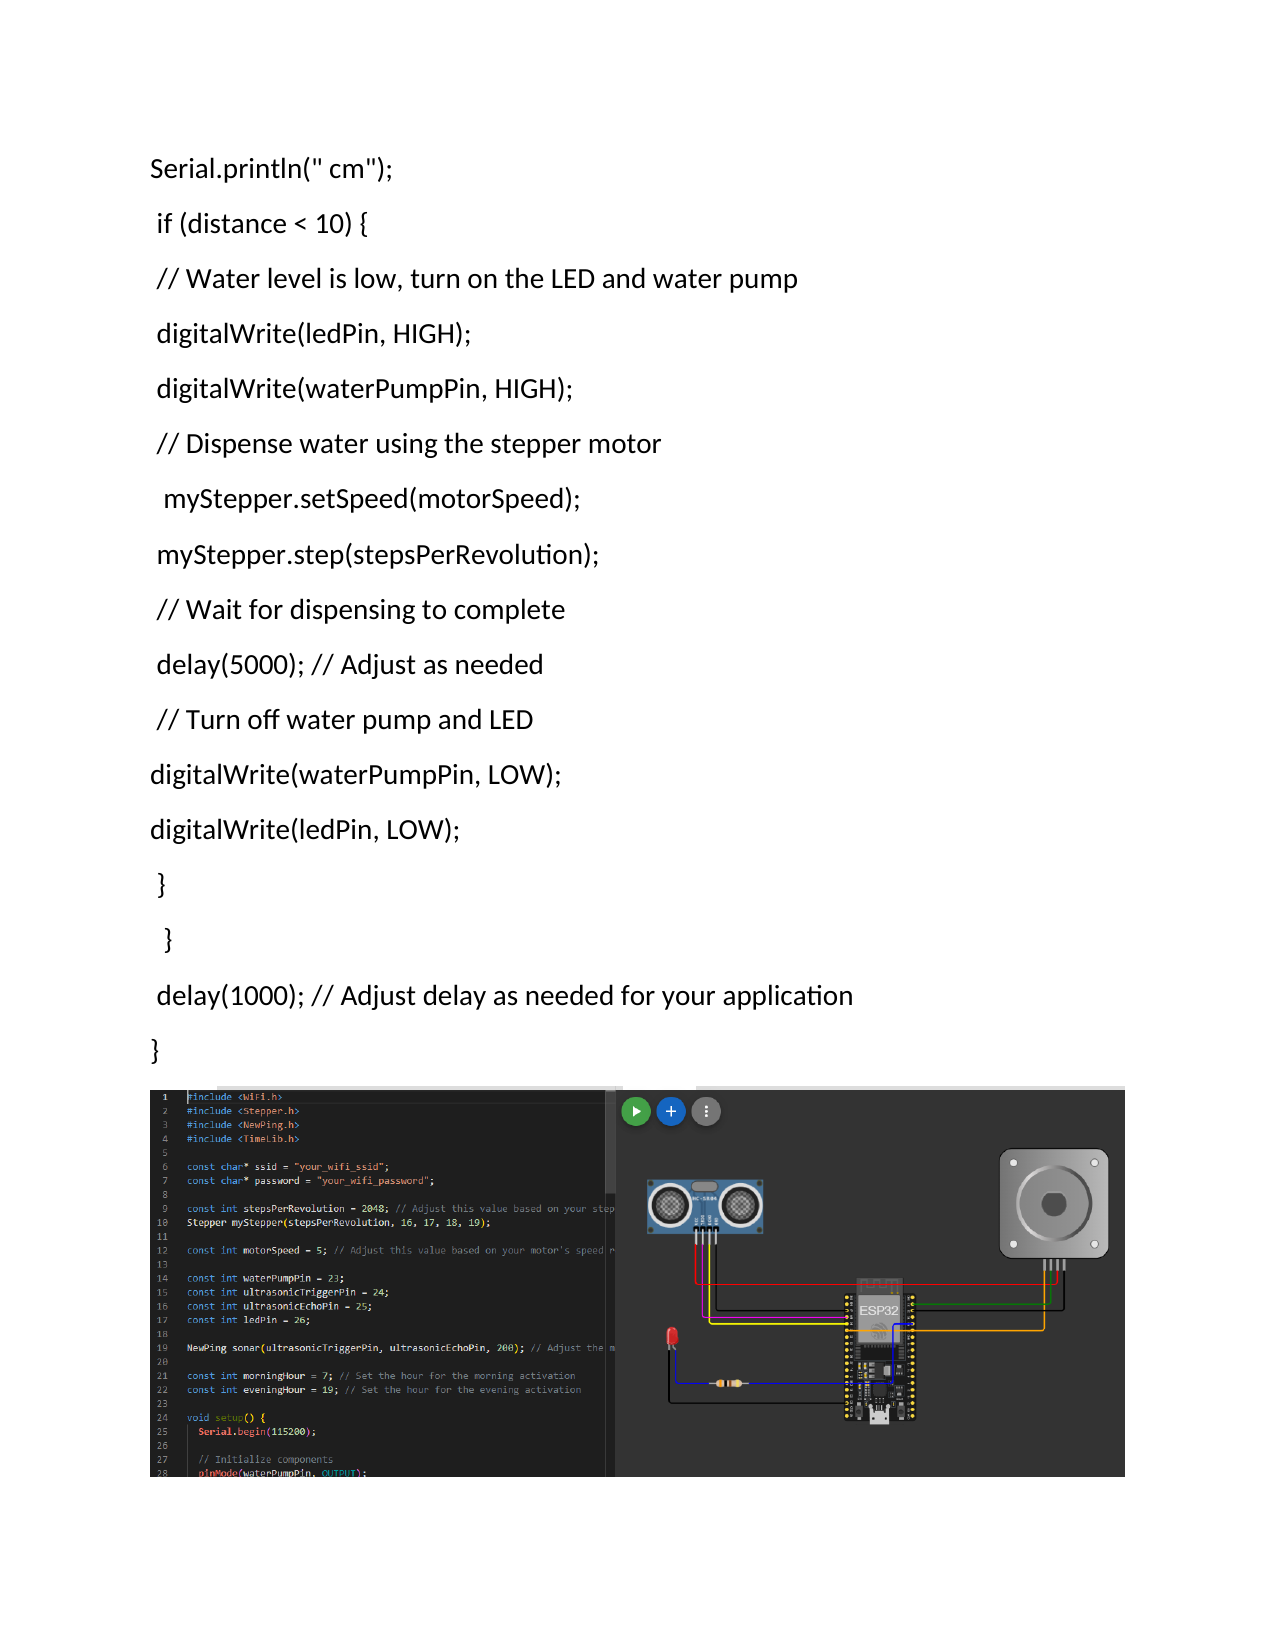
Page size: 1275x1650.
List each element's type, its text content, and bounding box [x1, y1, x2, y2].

text digitalWrite(waterPumpPin, HIGH); [150, 370, 1125, 406]
text digitalWrite(ledPin, LOW); [150, 811, 1125, 847]
picture [150, 1086, 1125, 1477]
text digitalWrite(ledPin, HIGH); [150, 315, 1125, 351]
text myStepper.setSpeed(motorSpeed); [150, 481, 1125, 516]
text delay(1000); // Adjust delay as needed for your application [150, 977, 1125, 1012]
text digitalWrite(waterPumpPin, LOW); [150, 756, 1125, 792]
text delay(5000); // Adjust as needed [150, 646, 1125, 682]
text if (distance < 10) { [150, 205, 1125, 241]
text myStepper.step(stepsPerRevolution); [150, 536, 1125, 571]
text // Turn off water pump and LED [150, 701, 1125, 737]
text } [150, 921, 1125, 957]
text } [150, 1032, 1125, 1067]
text } [150, 866, 1125, 902]
text // Dispense water using the stepper motor [150, 426, 1125, 461]
text Serial.println(" cm"); [150, 150, 1125, 186]
text // Wait for dispensing to complete [150, 591, 1125, 626]
text // Water level is low, turn on the LED and water pump [150, 260, 1125, 296]
